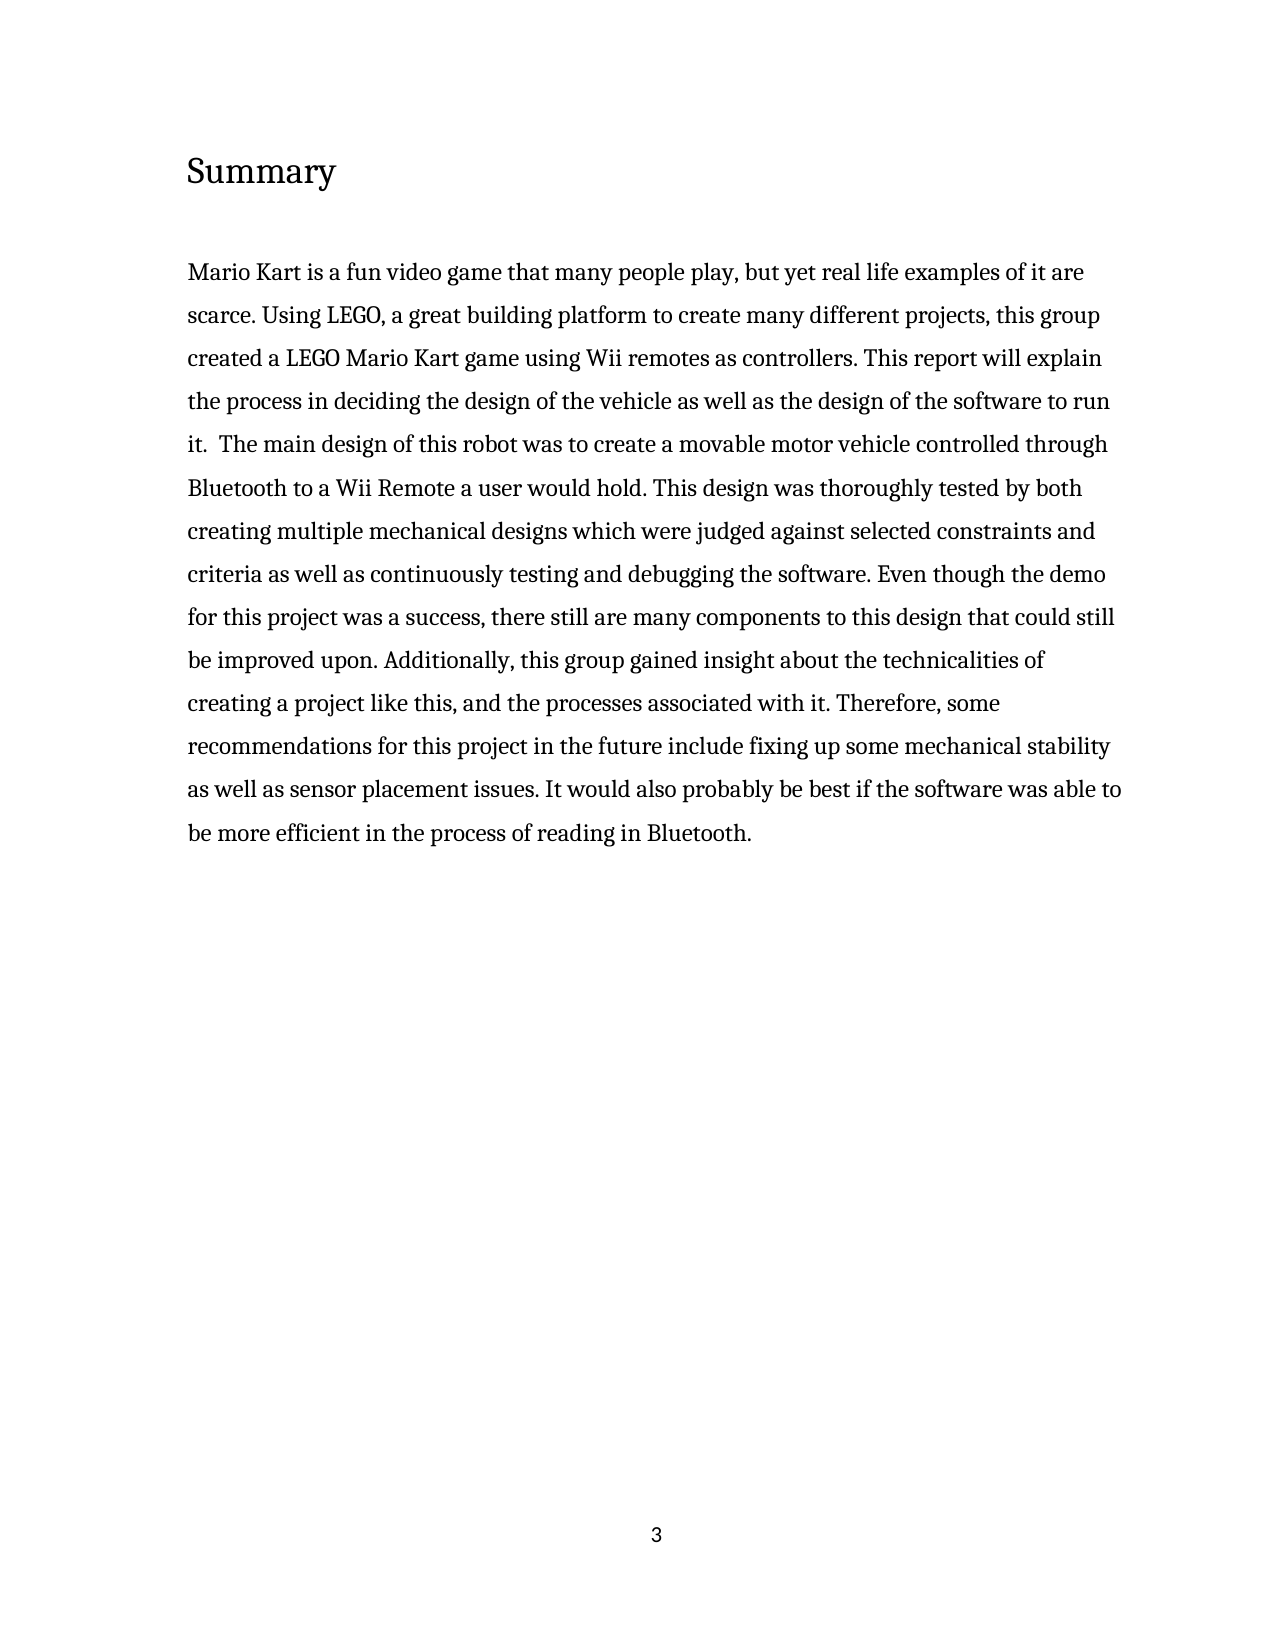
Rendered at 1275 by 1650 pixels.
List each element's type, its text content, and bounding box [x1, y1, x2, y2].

text Summary [187, 150, 1125, 193]
text Mario Kart is a fun video game that many people play, but yet real life examples of it are scarce. Using LEGO, a great building platform to create many different projects, this group created a LEGO Mario Kart game using Wii remotes as controllers. This report will explain the process in deciding the design of the vehicle as well as the design of the software to run it. The main design of this robot was to create a movable motor vehicle controlled through Bluetooth to a Wii Remote a user would hold. This design was thoroughly tested by both creating multiple mechanical designs which were judged against selected constraints and criteria as well as continuously testing and debugging the software. Even though the demo for this project was a success, there still are many components to this design that could still be improved upon. Additionally, this group gained insight about the technicalities of creating a project like this, and the processes associated with it. Therefore, some recommendations for this project in the future include fixing up some mechanical stability as well as sensor placement issues. It would also probably be best if the software was able to be more efficient in the process of reading in Bluetooth. [187, 258, 1125, 847]
